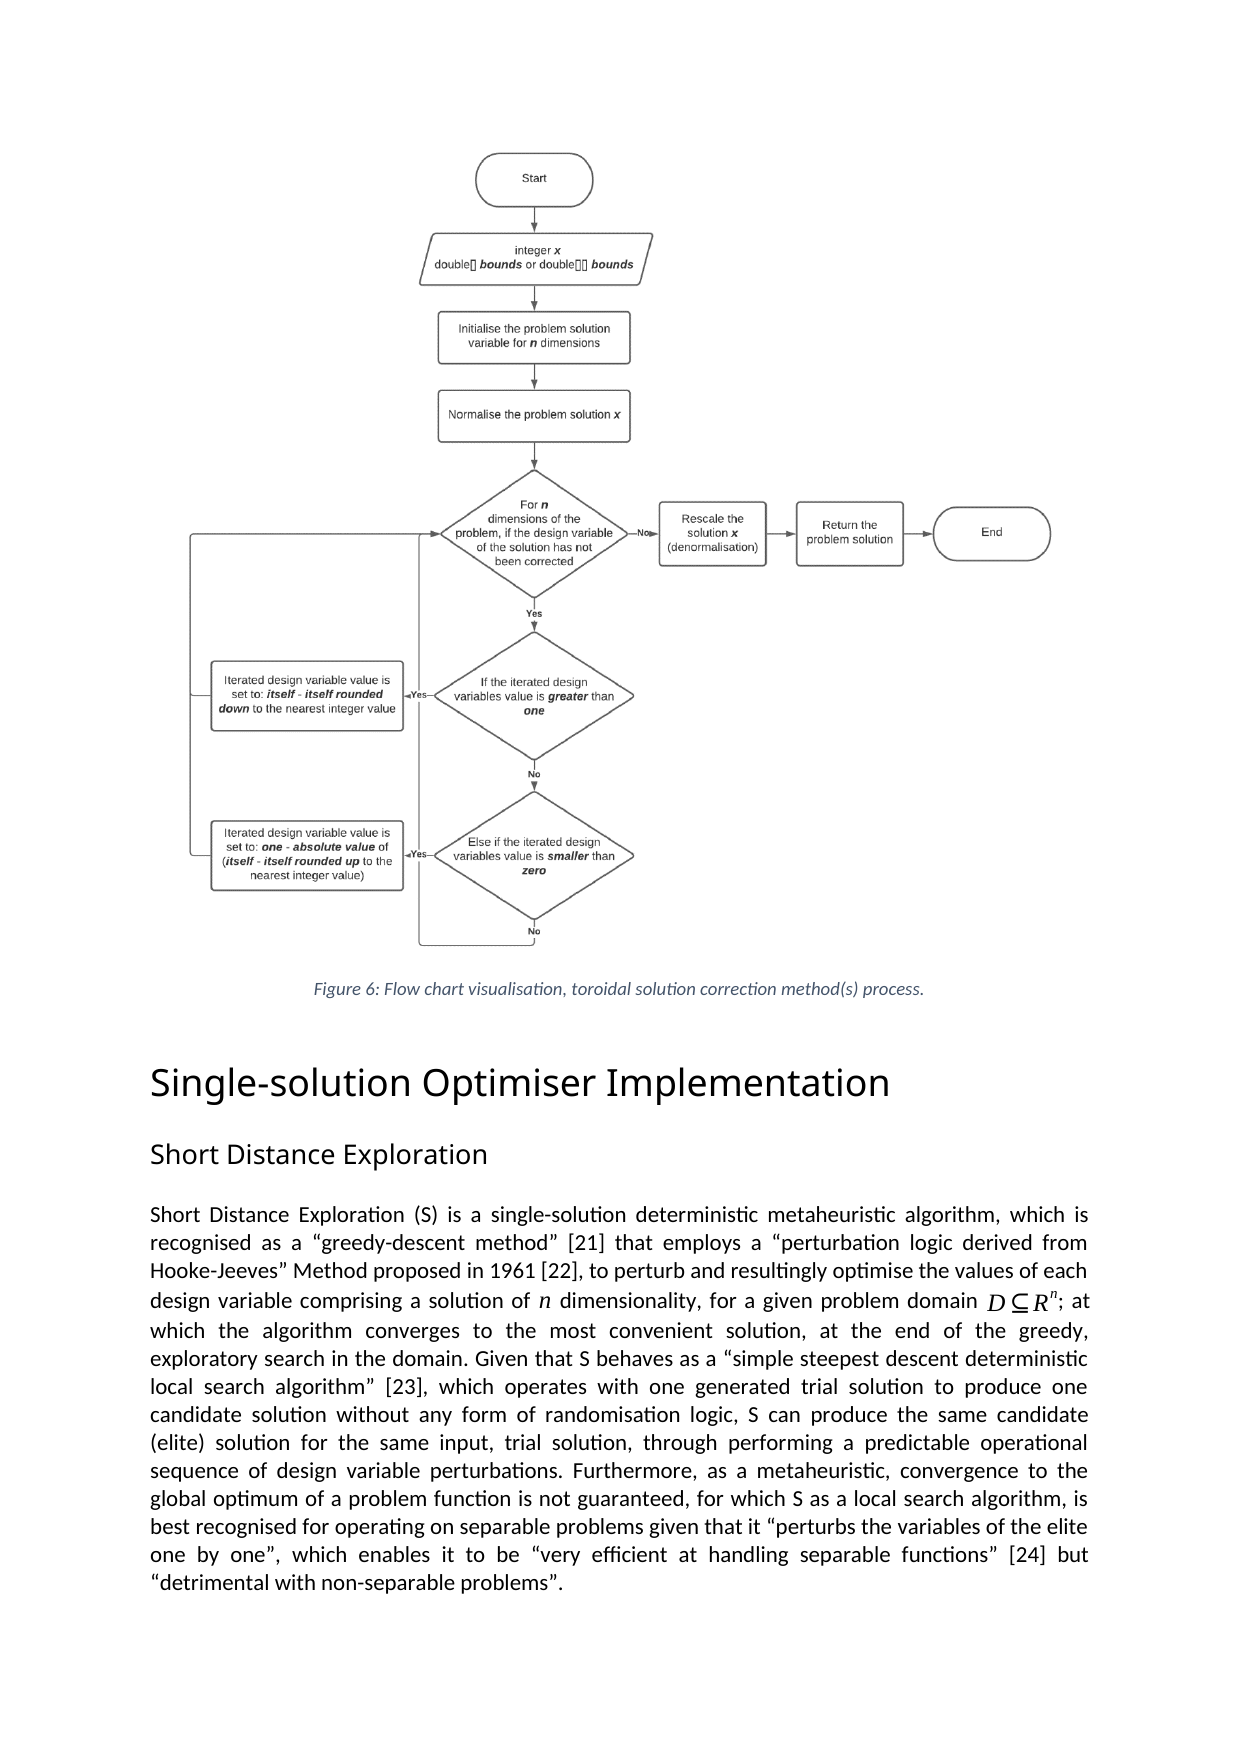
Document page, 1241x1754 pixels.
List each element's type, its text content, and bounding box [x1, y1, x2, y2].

picture [168, 150, 1072, 950]
text Short Distance Exploration (S) is a single-solution deterministic metaheuristic algorithm, which is recognised as a “greedy-descent method” [21] that employs a “perturbation logic derived from Hooke-Jeeves” Method proposed in 1961 [22], to perturb and resultingly optimise the values of each design variable comprising a solution of dimensionality, for a given problem domain ; at which the algorithm converges to the most convenient solution, at the end of the greedy, exploratory search in the domain. Given that S behaves as a “simple steepest descent deterministic local search algorithm” [23], which operates with one generated trial solution to produce one candidate solution without any form of randomisation logic, S can produce the same candidate (elite) solution for the same input, trial solution, through performing a predictable operational sequence of design variable perturbations. Furthermore, as a metaheuristic, convergence to the global optimum of a problem function is not guaranteed, for which S as a local search algorithm, is best recognised for operating on separable problems given that it “perturbs the variables of the elite one by one”, which enables it to be “very efficient at handling separable functions” [24] but “detrimental with non-separable problems”. [150, 1201, 1090, 1596]
subtitle Single-solution Optimiser Implementation [150, 1057, 1090, 1108]
text Figure 6: Flow chart visualisation, toroidal solution correction method(s) process. [150, 978, 1090, 1001]
subtitle Short Distance Exploration [150, 1136, 1090, 1172]
